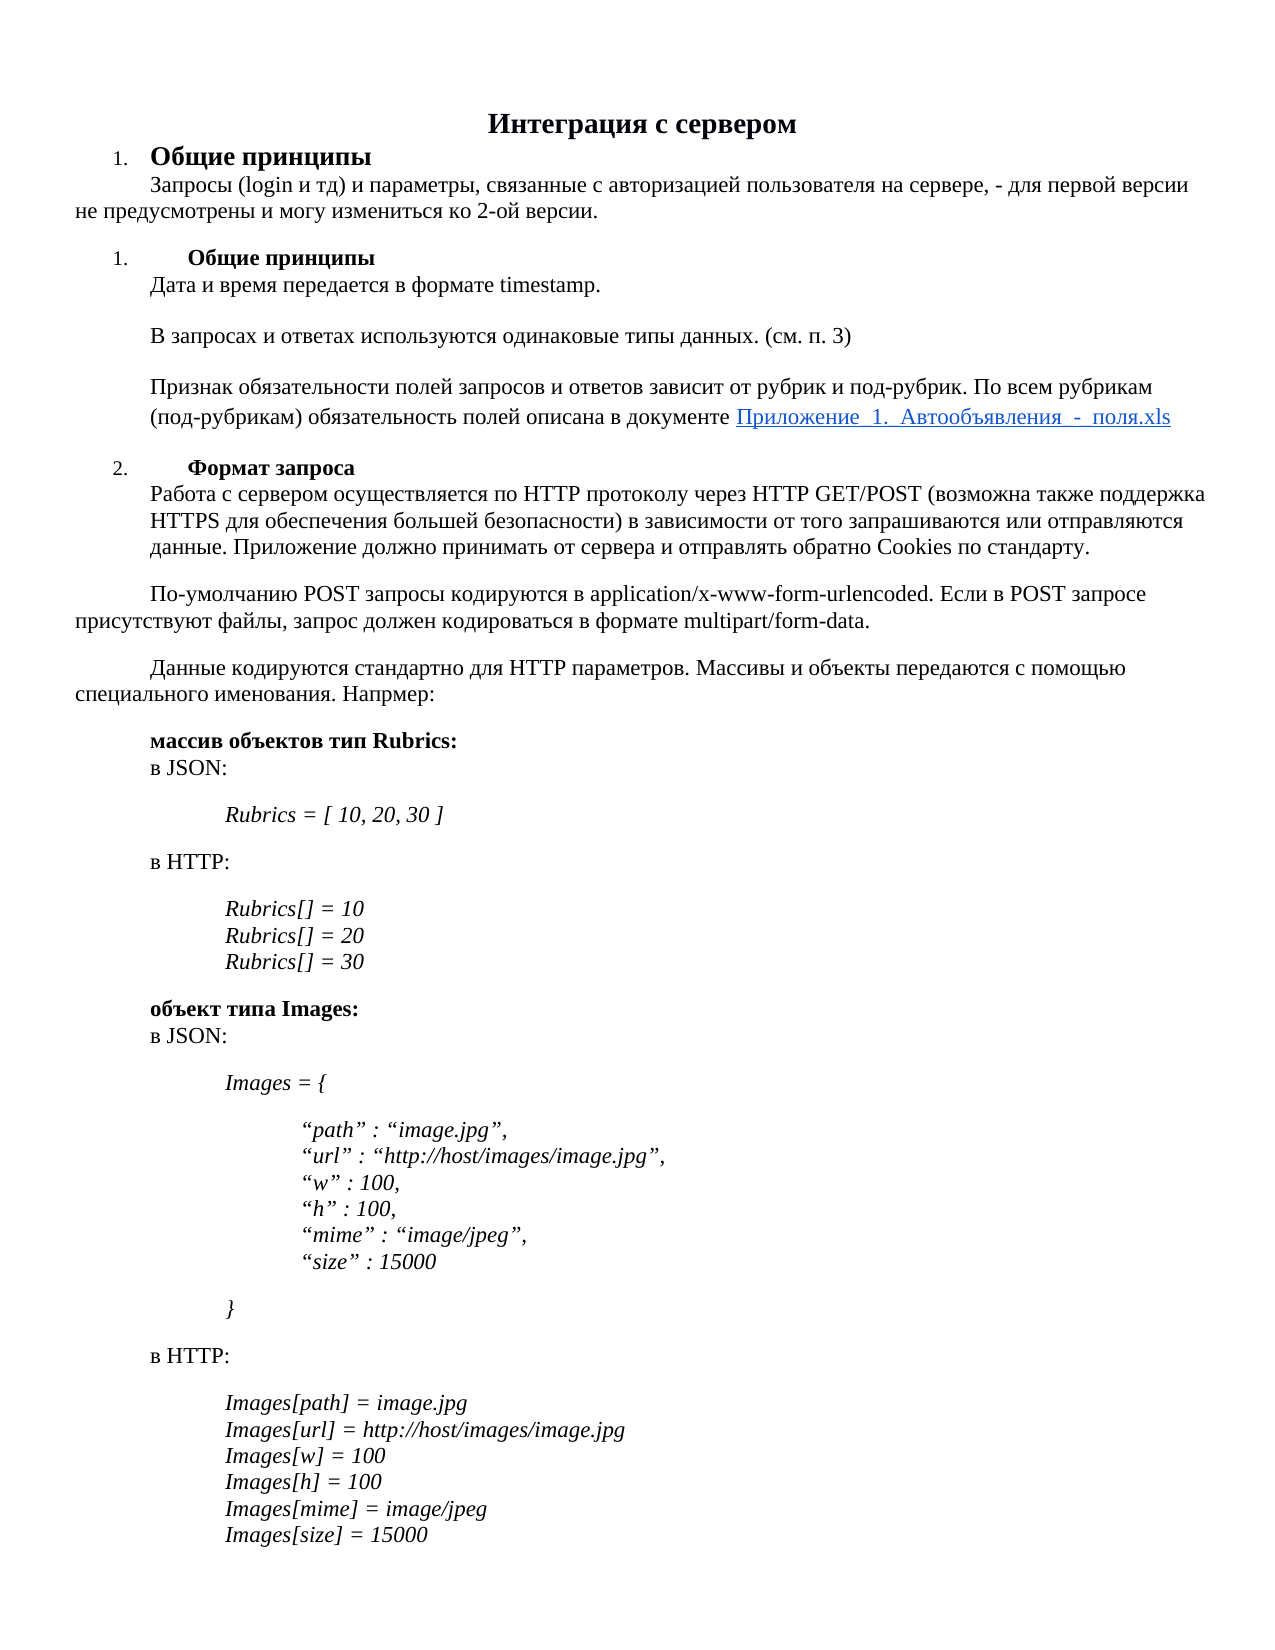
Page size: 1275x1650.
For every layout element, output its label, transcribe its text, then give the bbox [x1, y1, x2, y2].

list массив объектов тип Rubrics: в JSON: [150, 727, 1209, 780]
list Запросы (login и тд) и параметры, связанные с авторизацией пользователя на сервере, - для первой версии не предусмотрены и могу измениться ко 2-ой версии. [75, 171, 1209, 224]
list В запросах и ответах используются одинаковые типы данных. (см. п. 3) [150, 322, 1209, 348]
list в HTTP: [150, 848, 1209, 874]
list Rubrics[] = 10 Rubrics[] = 20 Rubrics[] = 30 [225, 895, 1209, 974]
list Дата и время передается в формате timestamp. [150, 271, 1209, 297]
list Images[path] = image.jpg Images[url] = http://host/images/image.jpg Images[w] = 100 Images[h] = 100 Images[mime] = image/jpeg Images[size] = 15000 [225, 1389, 1209, 1547]
list Работа с сервером осуществляется по HTTP протоколу через HTTP GET/POST (возможна также поддержка HTTPS для обеспечения большей безопасности) в зависимости от того запрашиваются или отправляются данные. Приложение должно принимать от сервера и отправлять обратно Cookies по стандарту. [150, 481, 1209, 559]
list Данные кодируются стандартно для HTTP параметров. Массивы и объекты передаются с помощью специального именования. Напрмер: [75, 654, 1209, 707]
subtitle Общие принципы [112, 244, 1209, 271]
list объект типа Images: в JSON: [150, 995, 1209, 1048]
list } [150, 1295, 1209, 1321]
list “path” : “image.jpg”, “url” : “http://host/images/image.jpg”, “w” : 100, “h” : 100, “mime” : “image/jpeg”, “size” : 15000 [300, 1116, 1209, 1274]
subtitle Формат запроса [112, 454, 1209, 481]
list в HTTP: [75, 1342, 1209, 1368]
list Images = { [225, 1069, 1209, 1095]
subtitle Общие принципы [112, 140, 1209, 171]
list Rubrics = [ 10, 20, 30 ] [225, 801, 1209, 827]
list Признак обязательности полей запросов и ответов зависит от рубрик и под-рубрик. По всем рубрикам (под-рубрикам) обязательность полей описана в документе Приложение_1._Автообъявления_-_поля.xls [150, 373, 1209, 429]
list По-умолчанию POST запросы кодируются в application/x-www-form-urlencoded. Если в POST запросе присутствуют файлы, запрос должен кодироваться в формате multipart/form-data. [75, 580, 1209, 633]
subtitle Интеграция с сервером [75, 106, 1209, 140]
